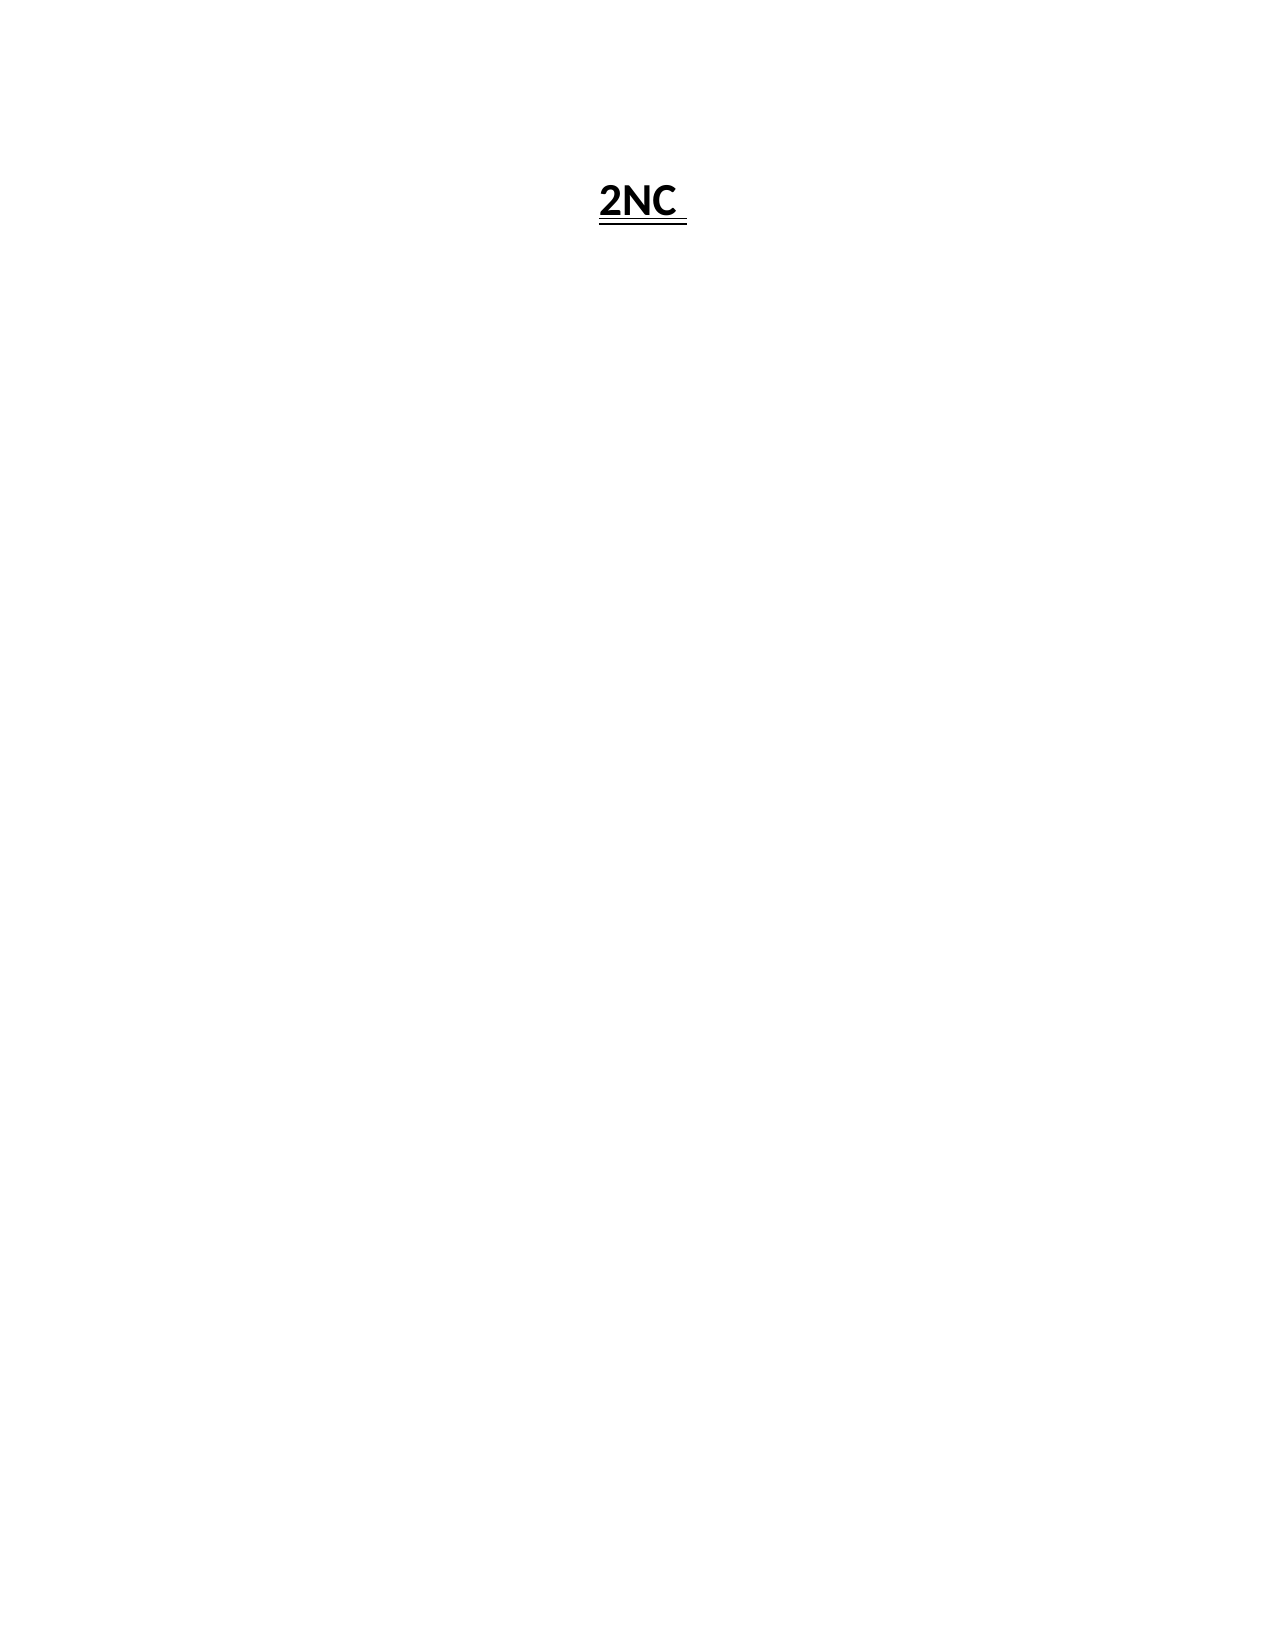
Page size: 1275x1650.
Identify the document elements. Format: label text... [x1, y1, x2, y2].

subtitle 2NC [150, 171, 1125, 227]
